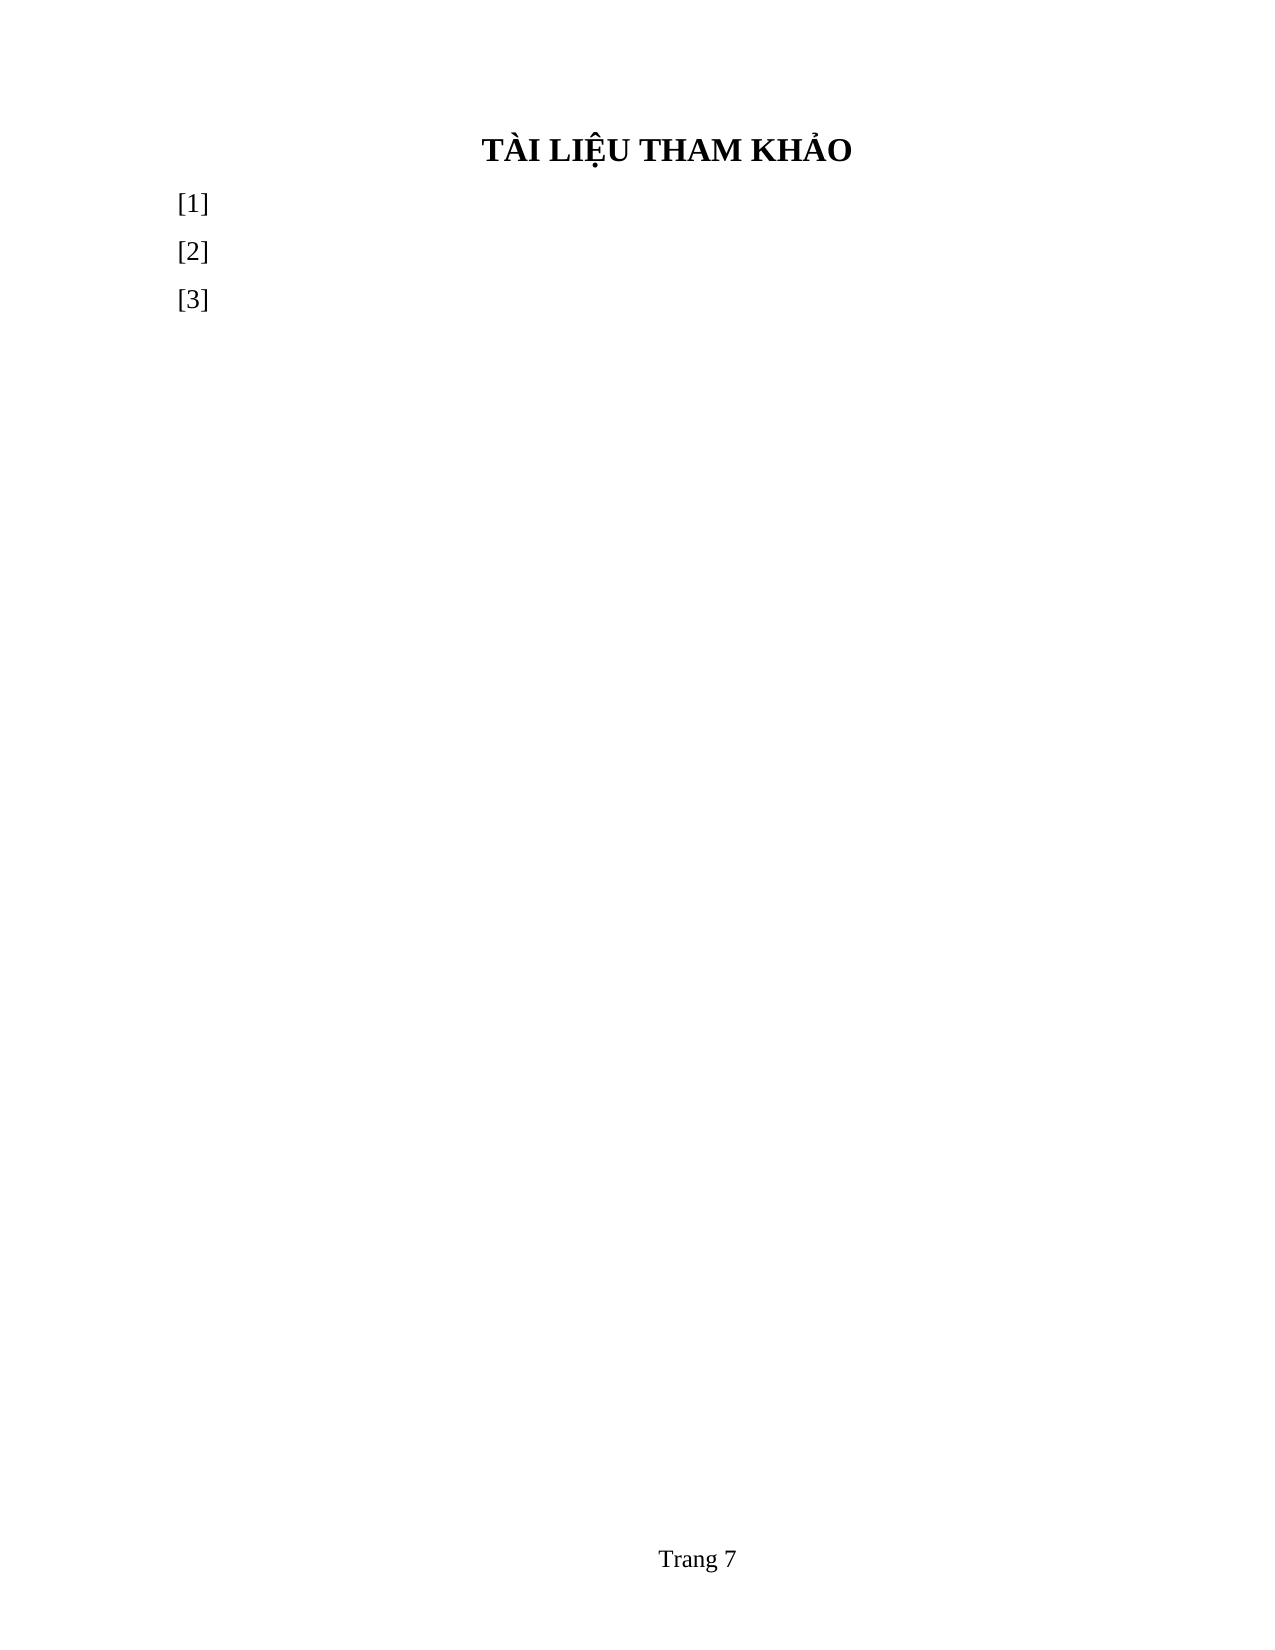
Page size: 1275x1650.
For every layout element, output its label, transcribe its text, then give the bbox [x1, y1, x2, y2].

text [1] [177, 187, 1157, 218]
list TÀI LIỆU THAM KHẢO [177, 131, 1157, 169]
text [3] [177, 284, 1157, 315]
text [2] [177, 235, 1157, 267]
